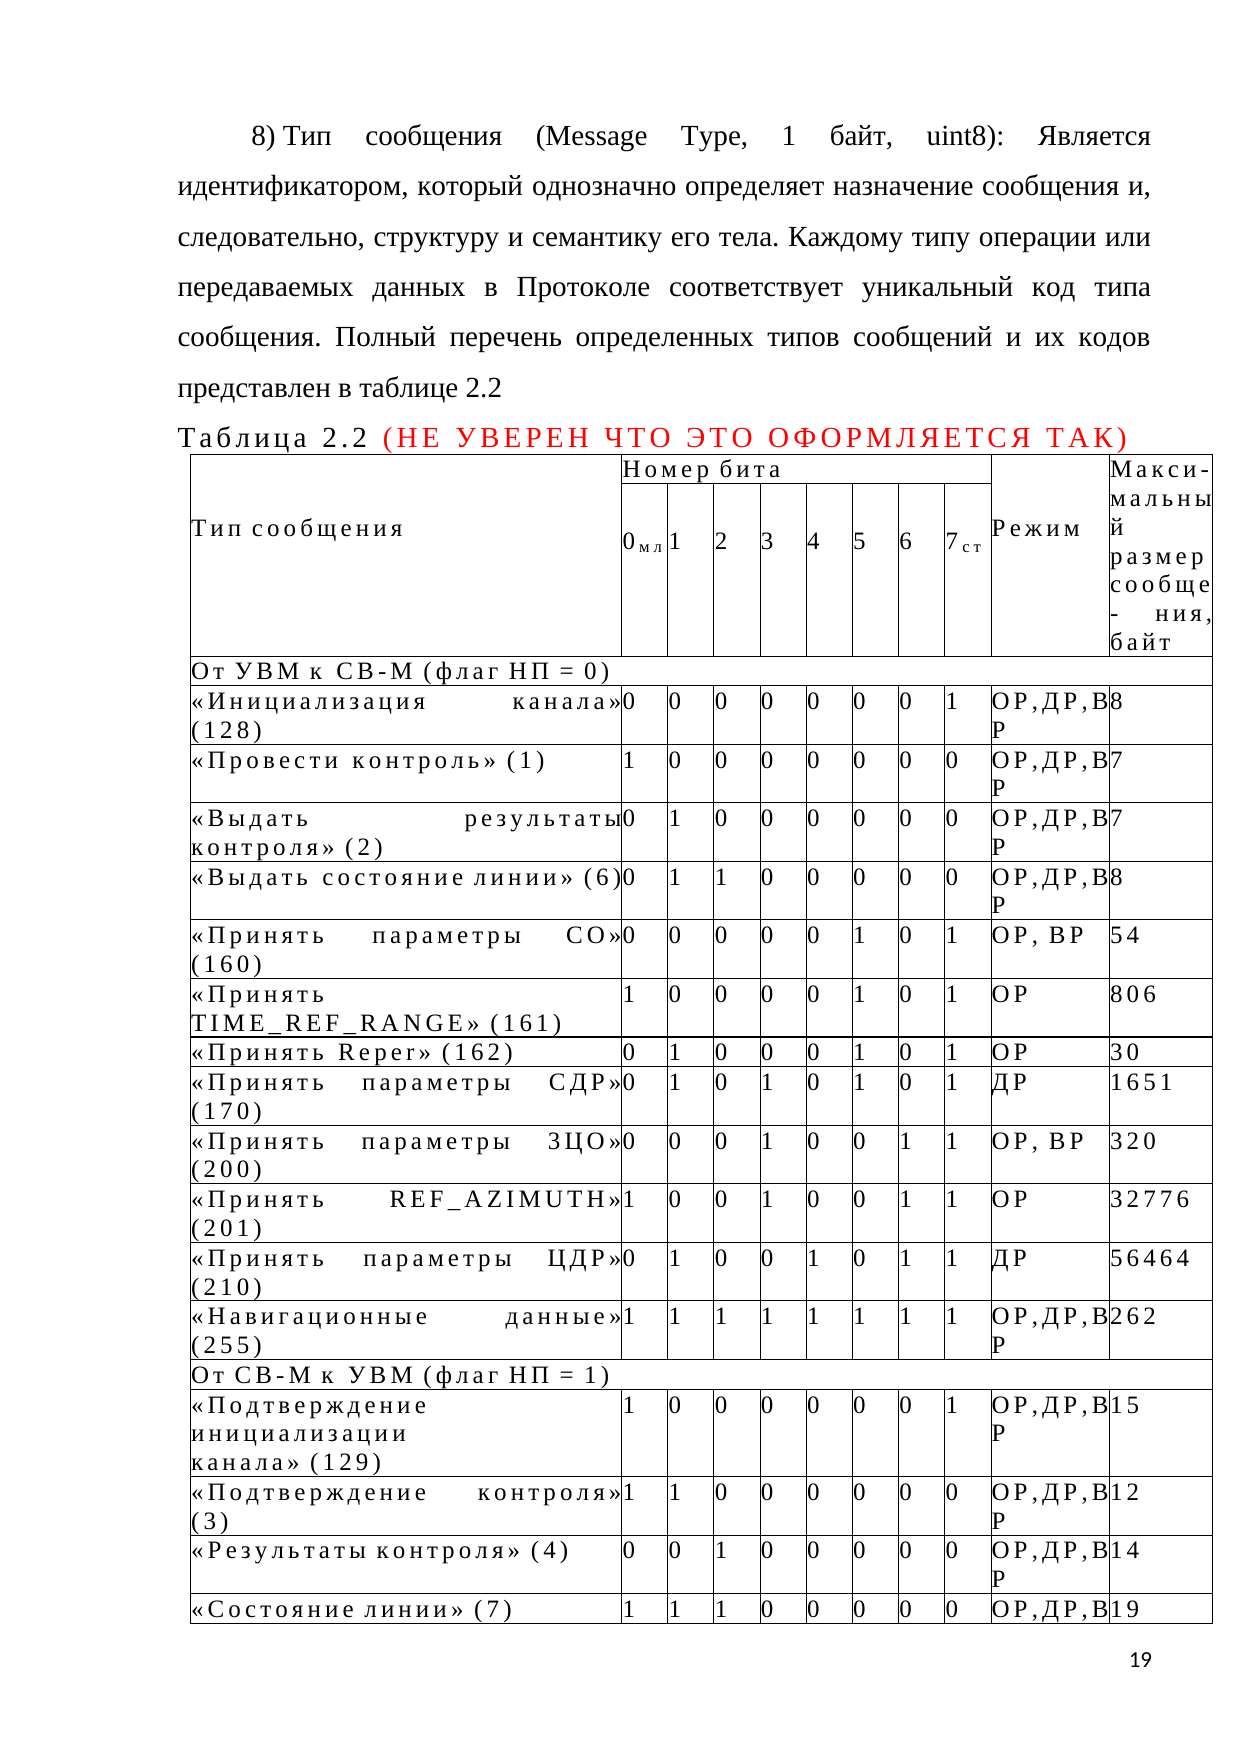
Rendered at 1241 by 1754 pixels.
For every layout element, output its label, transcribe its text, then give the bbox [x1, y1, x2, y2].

table_cell 0 [622, 1038, 667, 1066]
table_cell 0 [853, 1184, 898, 1242]
table_cell 12 [1110, 1477, 1212, 1534]
table_cell 1651 [1110, 1067, 1212, 1125]
table_cell 0 [853, 1536, 898, 1593]
table_cell 7 [1110, 745, 1212, 802]
table_cell 0 [807, 1038, 852, 1066]
table_cell 0 [761, 686, 806, 744]
table_cell 7ст [945, 484, 991, 656]
table_cell 0 [668, 1536, 713, 1593]
table_cell 0 [853, 1390, 898, 1476]
table_cell 1 [622, 1390, 667, 1476]
table_cell 0 [807, 1126, 852, 1183]
table_cell 1 [899, 1243, 944, 1300]
table_cell ОР,ДР,ВР [992, 1477, 1109, 1534]
table_cell «Состояние линии» (7) [191, 1594, 621, 1623]
table_cell 0 [668, 920, 713, 978]
table_cell ДР [992, 1243, 1109, 1300]
table_cell 32776 [1110, 1184, 1212, 1242]
table_cell 0 [714, 1477, 760, 1534]
table_cell 0 [714, 1038, 760, 1066]
table_cell 0 [807, 745, 852, 802]
table_cell 1 [853, 1038, 898, 1066]
table_cell 1 [945, 1301, 991, 1359]
table_header Тип сообщения [191, 455, 621, 656]
table_cell 1 [807, 1301, 852, 1359]
table_header Номер бита [622, 455, 991, 483]
table_cell 0 [853, 803, 898, 861]
table_cell 0 [761, 1243, 806, 1300]
table_cell 1 [668, 1243, 713, 1300]
table_cell 0 [899, 686, 944, 744]
table_cell ОР,ДР,ВР [992, 745, 1109, 802]
table_cell 1 [622, 1477, 667, 1534]
table_cell ДР [992, 1067, 1109, 1125]
table_cell 0 [668, 1184, 713, 1242]
table_cell 1 [714, 862, 760, 919]
table_cell «Навигационные данные» (255) [191, 1301, 621, 1359]
table_cell 8 [1110, 862, 1212, 919]
table_cell 806 [1110, 979, 1212, 1036]
table_cell ОР [992, 1184, 1109, 1242]
table_cell 1 [668, 1067, 713, 1125]
table_cell 1 [668, 484, 713, 656]
table_cell 262 [1110, 1301, 1212, 1359]
table_cell 1 [622, 979, 667, 1036]
table_cell ОР,ДР,ВР [992, 803, 1109, 861]
table_cell «Принять параметры СО» (160) [191, 920, 621, 978]
table_cell 1 [945, 1184, 991, 1242]
table_cell 0 [668, 979, 713, 1036]
table_cell 0 [945, 862, 991, 919]
table_cell 15 [1110, 1390, 1212, 1476]
table_cell 1 [714, 1301, 760, 1359]
table_cell 0 [899, 1390, 944, 1476]
table_cell 0 [853, 686, 898, 744]
table_cell 1 [668, 1038, 713, 1066]
text Таблица 2.2 (НЕ УВЕРЕН ЧТО ЭТО ОФОРМЛЯЕТСЯ ТАК) [177, 420, 1152, 453]
table_cell 0 [807, 1594, 852, 1623]
table_cell 0 [945, 1536, 991, 1593]
text Тип сообщения (Message Type, 1 байт, uint8): Является идентификатором, который однозначно определяет назначение сообщения и, следовательно, структуру и семантику его тела. Каждому типу операции или передаваемых данных в Протоколе соответствует уникальный код типа сообщения. Полный перечень определенных типов сообщений и их кодов представлен в таблице 2.2 [177, 118, 1152, 403]
table_cell 0 [853, 745, 898, 802]
table_cell 0 [714, 1184, 760, 1242]
table_cell 0 [899, 920, 944, 978]
table_cell 0 [714, 686, 760, 744]
table_cell 0 [945, 1594, 991, 1623]
table_cell 1 [761, 1126, 806, 1183]
table_cell 1 [853, 920, 898, 978]
table_cell 1 [945, 1126, 991, 1183]
table_cell 0 [668, 1126, 713, 1183]
table_cell «Принять параметры 3ЦО» (200) [191, 1126, 621, 1183]
table_cell 1 [945, 1243, 991, 1300]
table_header Режим [992, 455, 1109, 656]
table_cell 0 [853, 1126, 898, 1183]
table_cell «Выдать результаты контроля» (2) [191, 803, 621, 861]
table_cell 0 [761, 803, 806, 861]
table_cell 0 [622, 803, 667, 861]
table_cell 0 [714, 745, 760, 802]
table_cell 0 [761, 1536, 806, 1593]
table_cell 0 [853, 1594, 898, 1623]
table_cell 0мл [622, 484, 667, 656]
table_cell 56464 [1110, 1243, 1212, 1300]
table_cell 0 [714, 1126, 760, 1183]
table_cell 0 [714, 979, 760, 1036]
table_cell 1 [668, 1301, 713, 1359]
table_cell От СВ-М к УВМ (флаг НП = 1) [191, 1360, 1212, 1389]
table_cell ОР,ДР,ВР [992, 1301, 1109, 1359]
table_cell 1 [899, 1301, 944, 1359]
table_cell «Подтверждение инициализации канала» (129) [191, 1390, 621, 1476]
table_cell «Провести контроль» (1) [191, 745, 621, 802]
table_cell 320 [1110, 1126, 1212, 1183]
table_cell 1 [668, 1594, 713, 1623]
table_cell 1 [899, 1184, 944, 1242]
table_cell 0 [761, 862, 806, 919]
table_cell 0 [899, 1067, 944, 1125]
table_cell 6 [899, 484, 944, 656]
table_cell 0 [761, 1390, 806, 1476]
table_cell 1 [668, 803, 713, 861]
table_cell 0 [761, 920, 806, 978]
table_cell 0 [853, 1477, 898, 1534]
table_cell 0 [714, 1390, 760, 1476]
table_cell 1 [899, 1126, 944, 1183]
table_cell 0 [807, 1477, 852, 1534]
table_cell 1 [622, 745, 667, 802]
table_cell 1 [945, 1067, 991, 1125]
table_cell 0 [807, 1536, 852, 1593]
table_cell 0 [899, 1536, 944, 1593]
table_cell ОР, ВР [992, 920, 1109, 978]
table_cell 30 [1110, 1038, 1212, 1066]
table_cell 54 [1110, 920, 1212, 978]
table_cell 0 [622, 1126, 667, 1183]
table_cell «Выдать состояние линии» (6) [191, 862, 621, 919]
table_cell 0 [807, 862, 852, 919]
table_cell 3 [761, 484, 806, 656]
table_cell ОР [992, 979, 1109, 1036]
table_cell 1 [714, 1536, 760, 1593]
table_cell 0 [807, 1067, 852, 1125]
table_cell 1 [945, 1038, 991, 1066]
table_cell «Инициализация канала» (128) [191, 686, 621, 744]
table_cell ОР,ДР,ВР [992, 1390, 1109, 1476]
table_cell 1 [714, 1594, 760, 1623]
table_cell 0 [622, 920, 667, 978]
table_cell 7 [1110, 803, 1212, 861]
table_cell 0 [761, 745, 806, 802]
table_cell 0 [899, 979, 944, 1036]
table_cell 0 [899, 862, 944, 919]
table_header Макси- мальный размер сообще- ния, байт [1110, 455, 1212, 656]
table_cell 1 [668, 1477, 713, 1534]
table_cell 0 [714, 1243, 760, 1300]
table_cell 2 [714, 484, 760, 656]
table_cell 0 [668, 1390, 713, 1476]
table_cell 1 [945, 686, 991, 744]
table_cell От УВМ к СВ-М (флаг НП = 0) [191, 657, 1212, 685]
table_cell 19 [1110, 1594, 1212, 1623]
table_cell 0 [807, 979, 852, 1036]
table_cell 0 [622, 1243, 667, 1300]
table_cell 1 [945, 979, 991, 1036]
table_cell 0 [899, 745, 944, 802]
table_cell 0 [761, 979, 806, 1036]
table_cell 1 [622, 1301, 667, 1359]
table_cell 0 [945, 1477, 991, 1534]
table_cell 0 [761, 1477, 806, 1534]
table_cell 0 [668, 686, 713, 744]
table_cell «Принять параметры СДР» (170) [191, 1067, 621, 1125]
table_cell ОР,ДР,ВР [992, 1536, 1109, 1593]
table_cell «Принять TIME_REF_RANGE» (161) [191, 979, 621, 1036]
table_cell 0 [622, 1067, 667, 1125]
table_cell 0 [945, 803, 991, 861]
table_cell 1 [761, 1067, 806, 1125]
table_cell 0 [622, 686, 667, 744]
table_cell 1 [761, 1184, 806, 1242]
table_cell 0 [761, 1038, 806, 1066]
table_cell 0 [714, 803, 760, 861]
table_cell 0 [807, 803, 852, 861]
table_cell «Принять REF_AZIMUTH» (201) [191, 1184, 621, 1242]
table_cell 1 [622, 1184, 667, 1242]
table_cell 0 [853, 862, 898, 919]
table_cell ОР,ДР,ВР [992, 862, 1109, 919]
table_cell ОР [992, 1038, 1109, 1066]
table_cell 5 [853, 484, 898, 656]
table_cell 0 [668, 745, 713, 802]
table_cell 1 [807, 1243, 852, 1300]
table_cell 0 [761, 1594, 806, 1623]
table_cell 0 [807, 920, 852, 978]
table_cell 0 [853, 1243, 898, 1300]
table_cell «Принять параметры ЦДР» (210) [191, 1243, 621, 1300]
table_cell 4 [807, 484, 852, 656]
table_cell 0 [899, 1594, 944, 1623]
table_cell 0 [899, 803, 944, 861]
table_cell 0 [622, 862, 667, 919]
table_cell 1 [761, 1301, 806, 1359]
table_cell 0 [899, 1038, 944, 1066]
table_cell ОР,ДР,ВР [992, 686, 1109, 744]
table_cell 0 [945, 745, 991, 802]
table_cell 14 [1110, 1536, 1212, 1593]
table_cell 1 [853, 979, 898, 1036]
table_cell «Принять Reper» (162) [191, 1038, 621, 1066]
table_cell 0 [714, 920, 760, 978]
table_cell ОР,ДР,ВР [992, 1594, 1109, 1623]
table_cell 1 [668, 862, 713, 919]
table_cell ОР, ВР [992, 1126, 1109, 1183]
table_cell 1 [622, 1594, 667, 1623]
table_cell 0 [714, 1067, 760, 1125]
table_cell 8 [1110, 686, 1212, 744]
table_cell 0 [807, 1390, 852, 1476]
table_cell 0 [807, 686, 852, 744]
table_cell 1 [853, 1301, 898, 1359]
table_cell 0 [899, 1477, 944, 1534]
table_cell «Результаты контроля» (4) [191, 1536, 621, 1593]
table_cell 1 [853, 1067, 898, 1125]
table_cell 1 [945, 1390, 991, 1476]
table_cell 0 [807, 1184, 852, 1242]
table_cell 0 [622, 1536, 667, 1593]
table_cell «Подтверждение контроля» (3) [191, 1477, 621, 1534]
table_cell 1 [945, 920, 991, 978]
